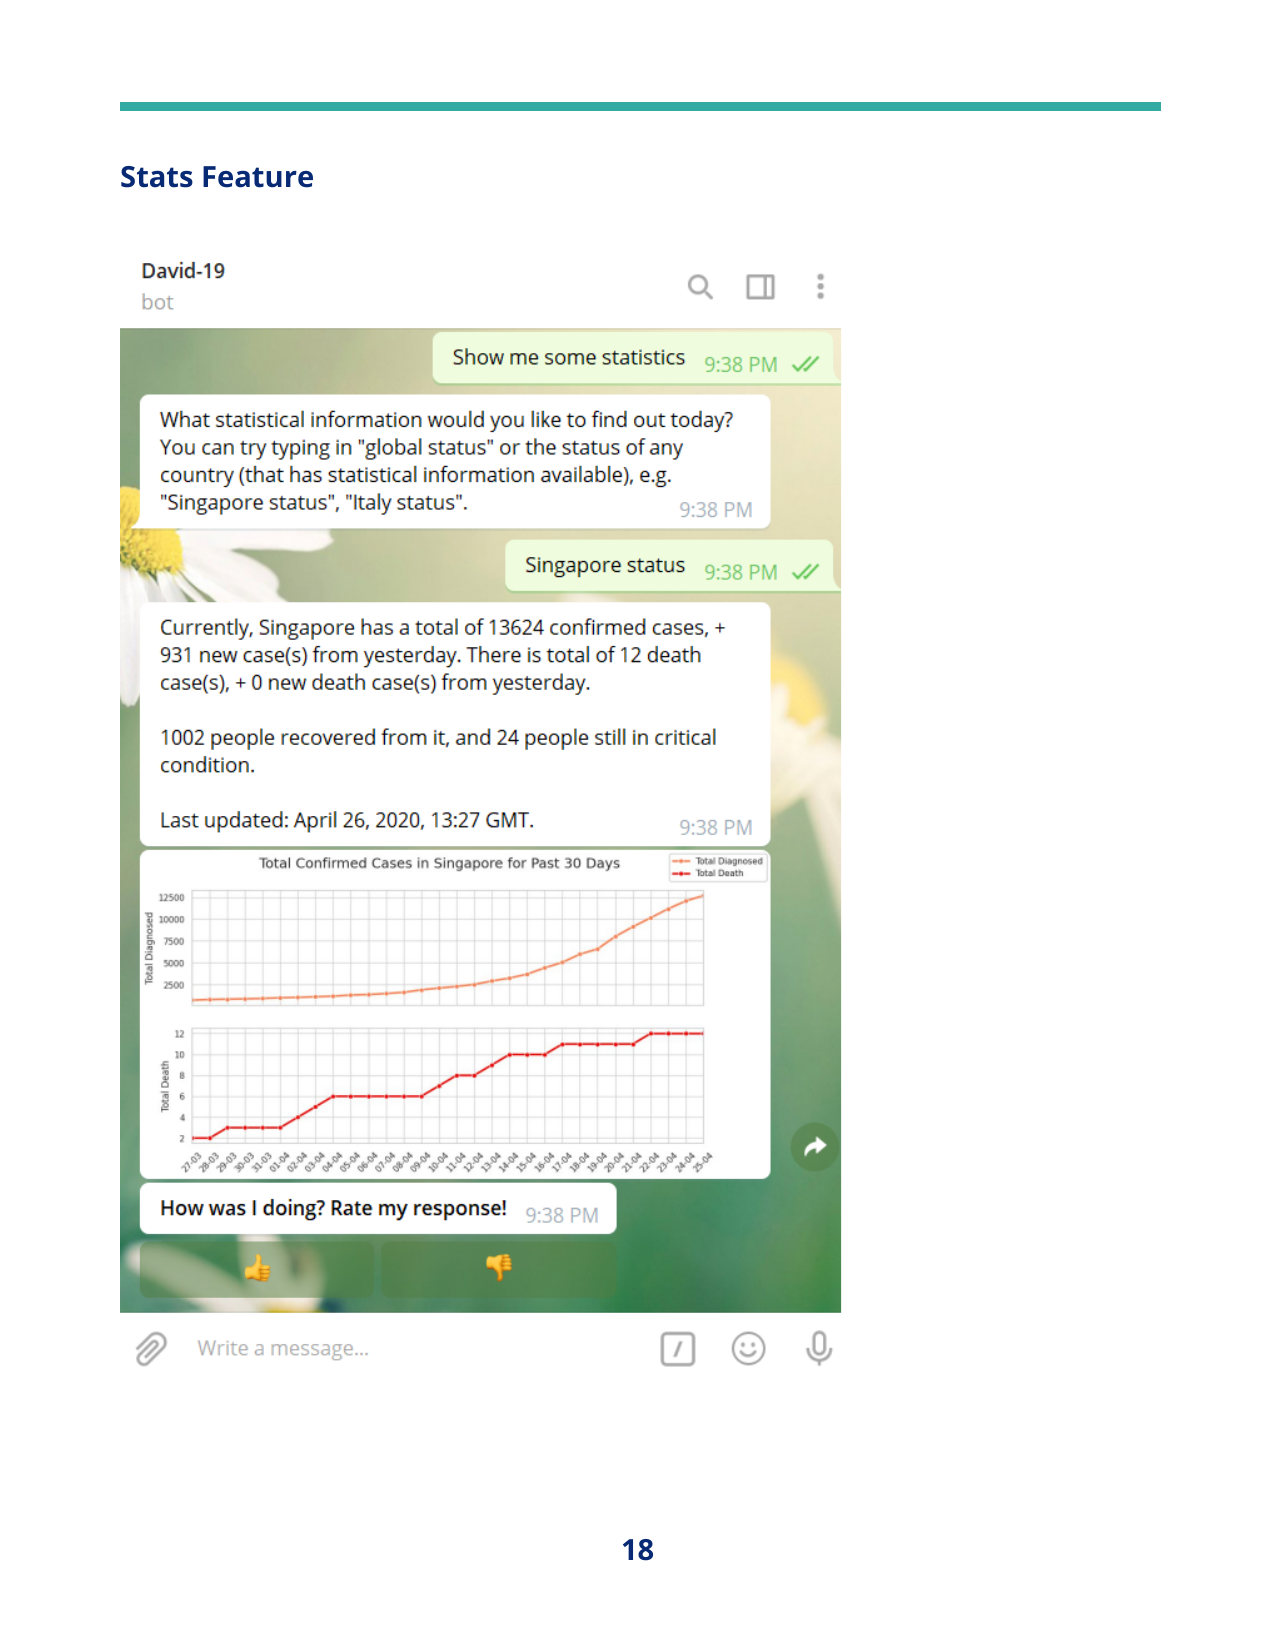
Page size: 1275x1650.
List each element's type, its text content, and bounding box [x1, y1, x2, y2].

text Stats Feature [120, 156, 1155, 196]
picture [120, 247, 842, 1378]
